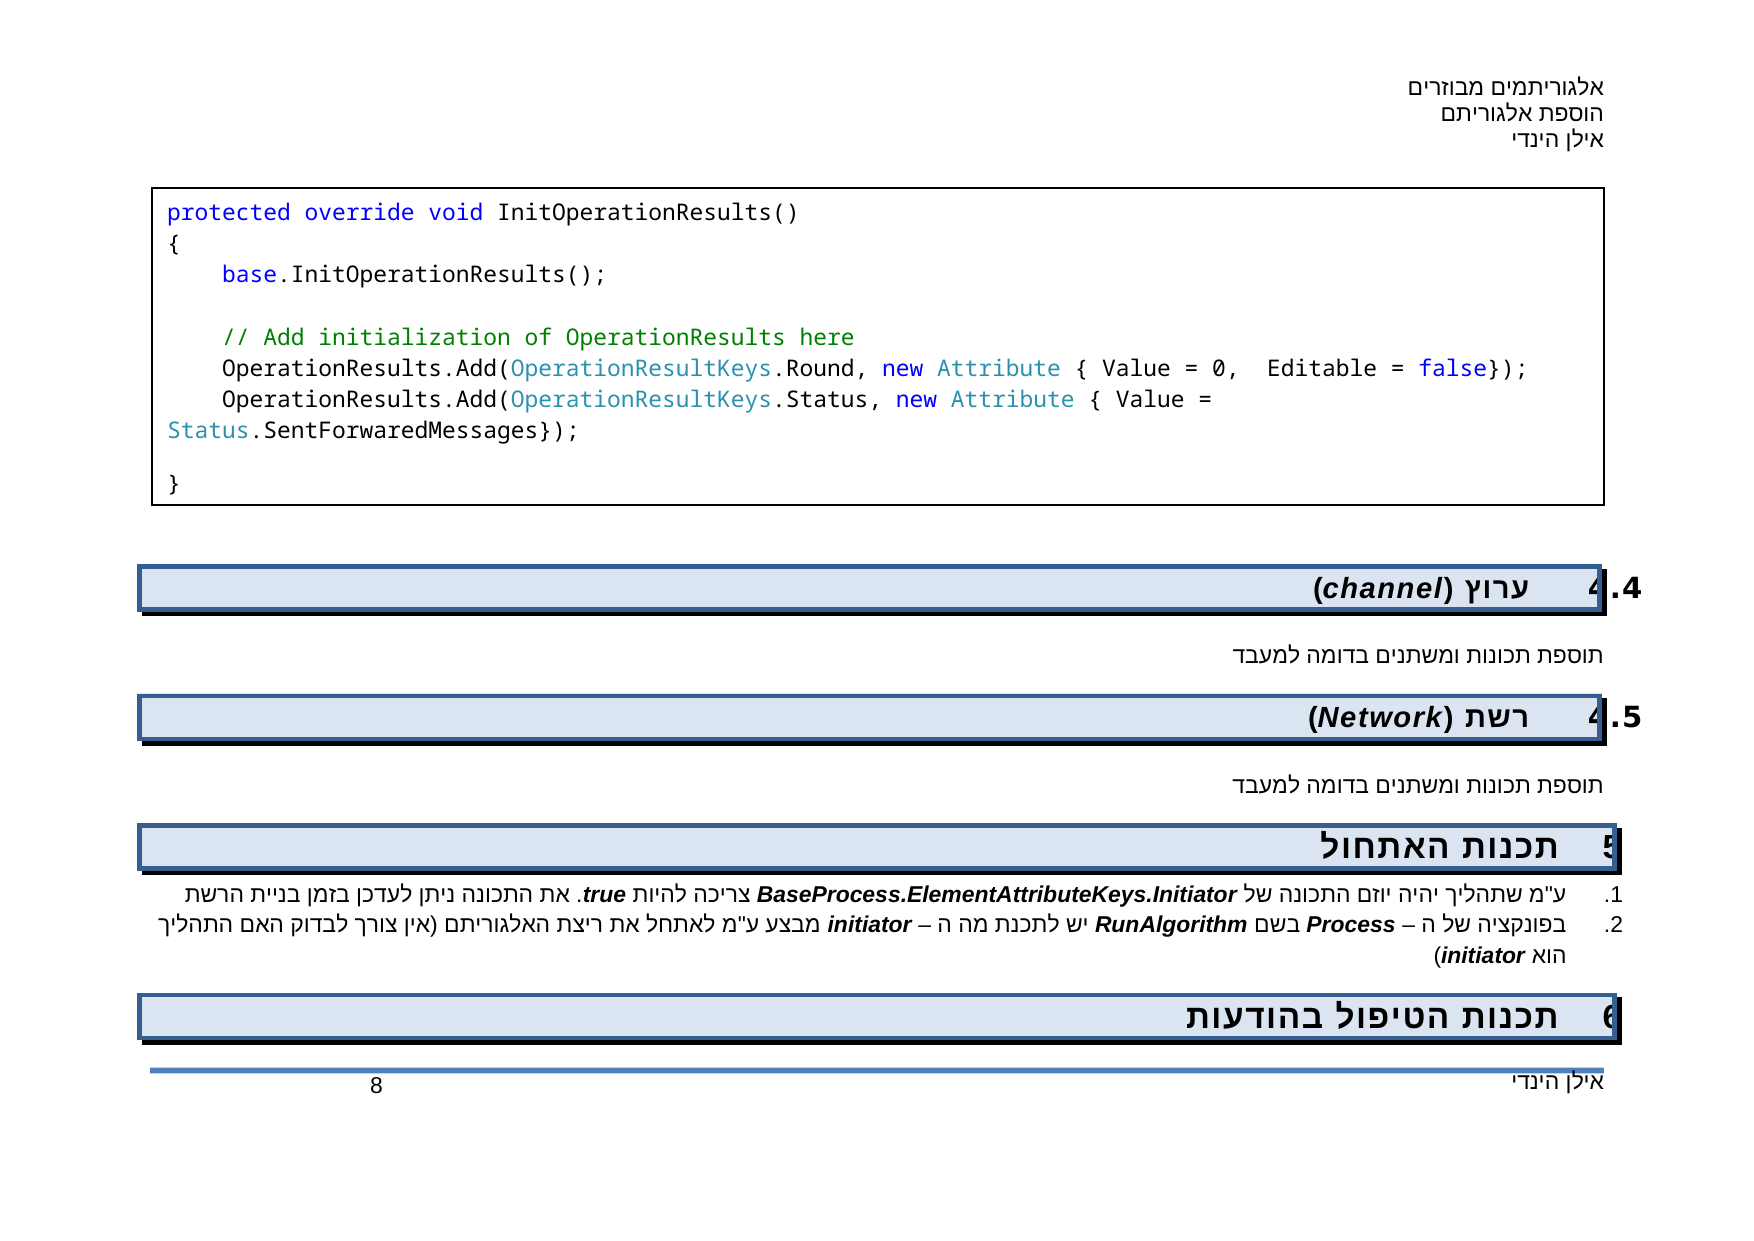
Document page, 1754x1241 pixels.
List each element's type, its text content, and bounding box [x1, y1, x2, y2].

list ע"מ שתהליך יהיה יוזם התכונה של BaseProcess.ElementAttributeKeys.Initiator צריכה להיות true. את התכונה ניתן לעדכן בזמן בניית הרשת [150, 881, 1604, 907]
subtitle רשת (Network) [142, 698, 1597, 737]
text תוספת תכונות ומשתנים בדומה למעבד [150, 772, 1604, 798]
subtitle תכנות הטיפול בהודעות [142, 997, 1612, 1036]
subtitle ערוץ (channel) [142, 569, 1597, 607]
subtitle תכנות האתחול [142, 828, 1612, 866]
text תוספת תכונות ומשתנים בדומה למעבד [150, 642, 1604, 669]
list בפונקציה של ה – Process בשם RunAlgorithm יש לתכנת מה ה – initiator מבצע ע"מ לאתחל את ריצת האלגוריתם (אין צורך לבדוק האם התהליך הוא initiator) [150, 911, 1604, 968]
